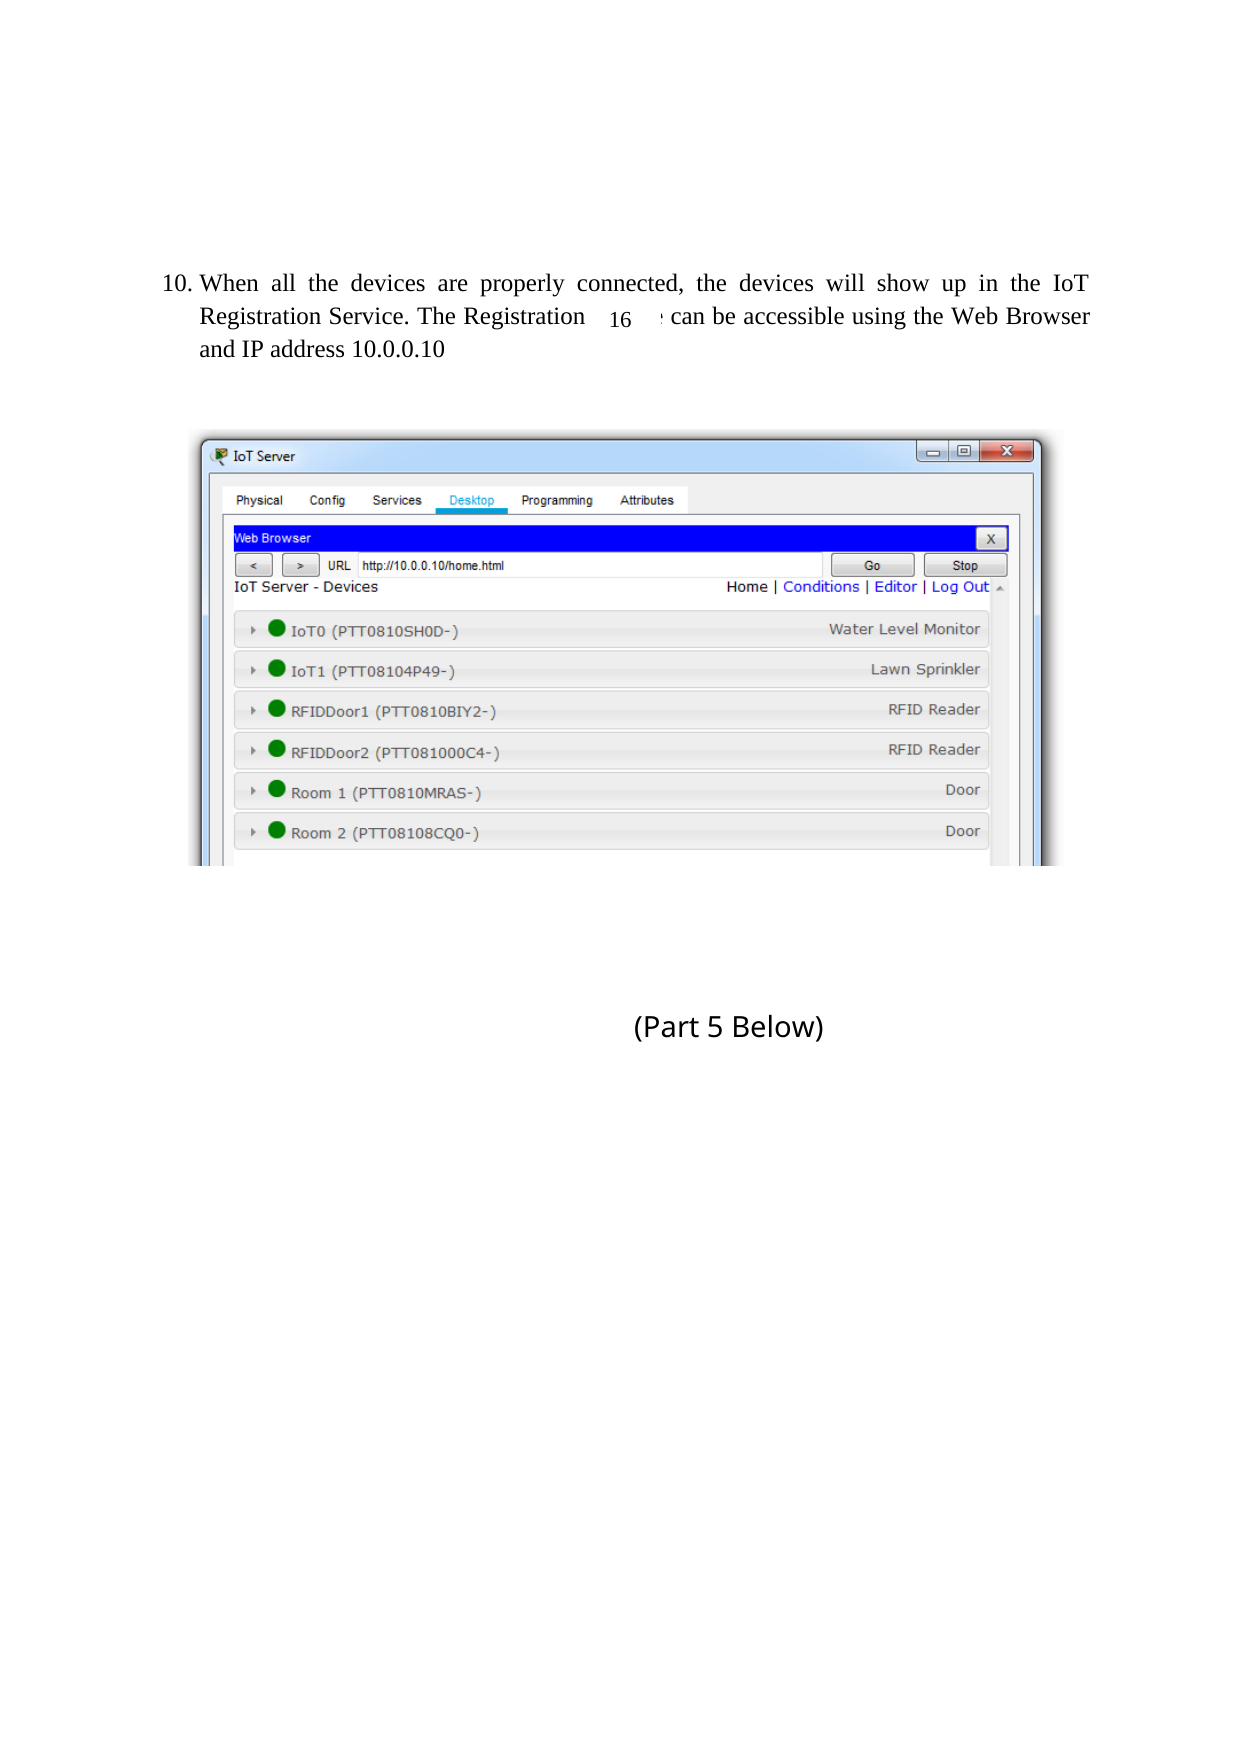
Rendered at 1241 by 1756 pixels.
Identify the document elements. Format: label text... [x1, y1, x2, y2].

list When all the devices are properly connected, the devices will show up in the IoT Registration Service. The Registration service can be accessible using the Web Browser and IP address 10.0.0.10 [162, 268, 1091, 363]
list (Part 5 Below) [187, 1007, 1223, 1046]
picture [187, 429, 1065, 866]
